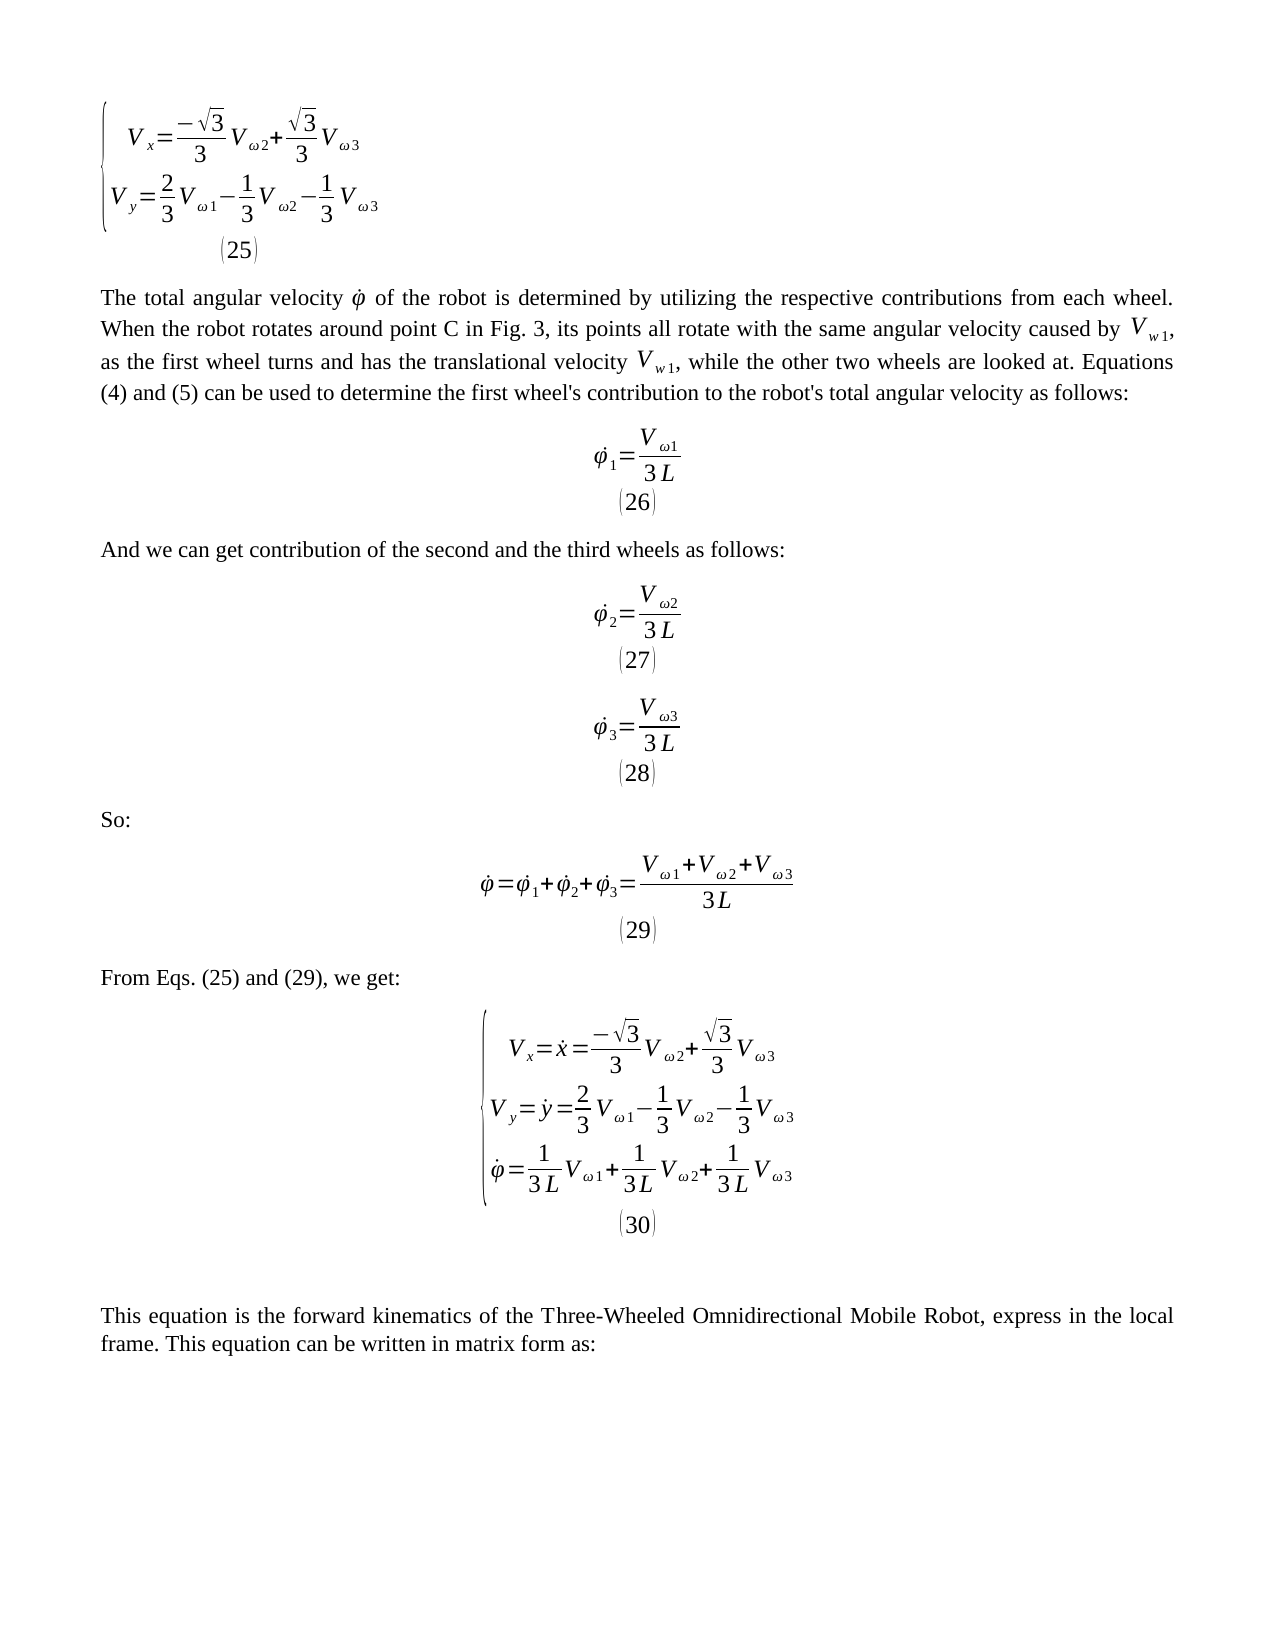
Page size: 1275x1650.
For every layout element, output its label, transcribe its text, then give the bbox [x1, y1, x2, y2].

text So: [100, 806, 1174, 833]
text The total angular velocity of the robot is determined by utilizing the respective contributions from each wheel. When the robot rotates around point C in Fig. 3, its points all rotate with the same angular velocity caused by , as the first wheel turns and has the translational velocity , while the other two wheels are looked at. Equations (4) and (5) can be used to determine the first wheel's contribution to the robot's total angular velocity as follows: [100, 284, 1174, 405]
text From Eqs. (25) and (29), we get: [100, 964, 1174, 990]
text And we can get contribution of the second and the third wheels as follows: [100, 536, 1174, 562]
text This equation is the forward kinematics of the Three-Wheeled Omnidirectional Mobile Robot, express in the local frame. This equation can be written in matrix form as: [100, 1302, 1174, 1357]
